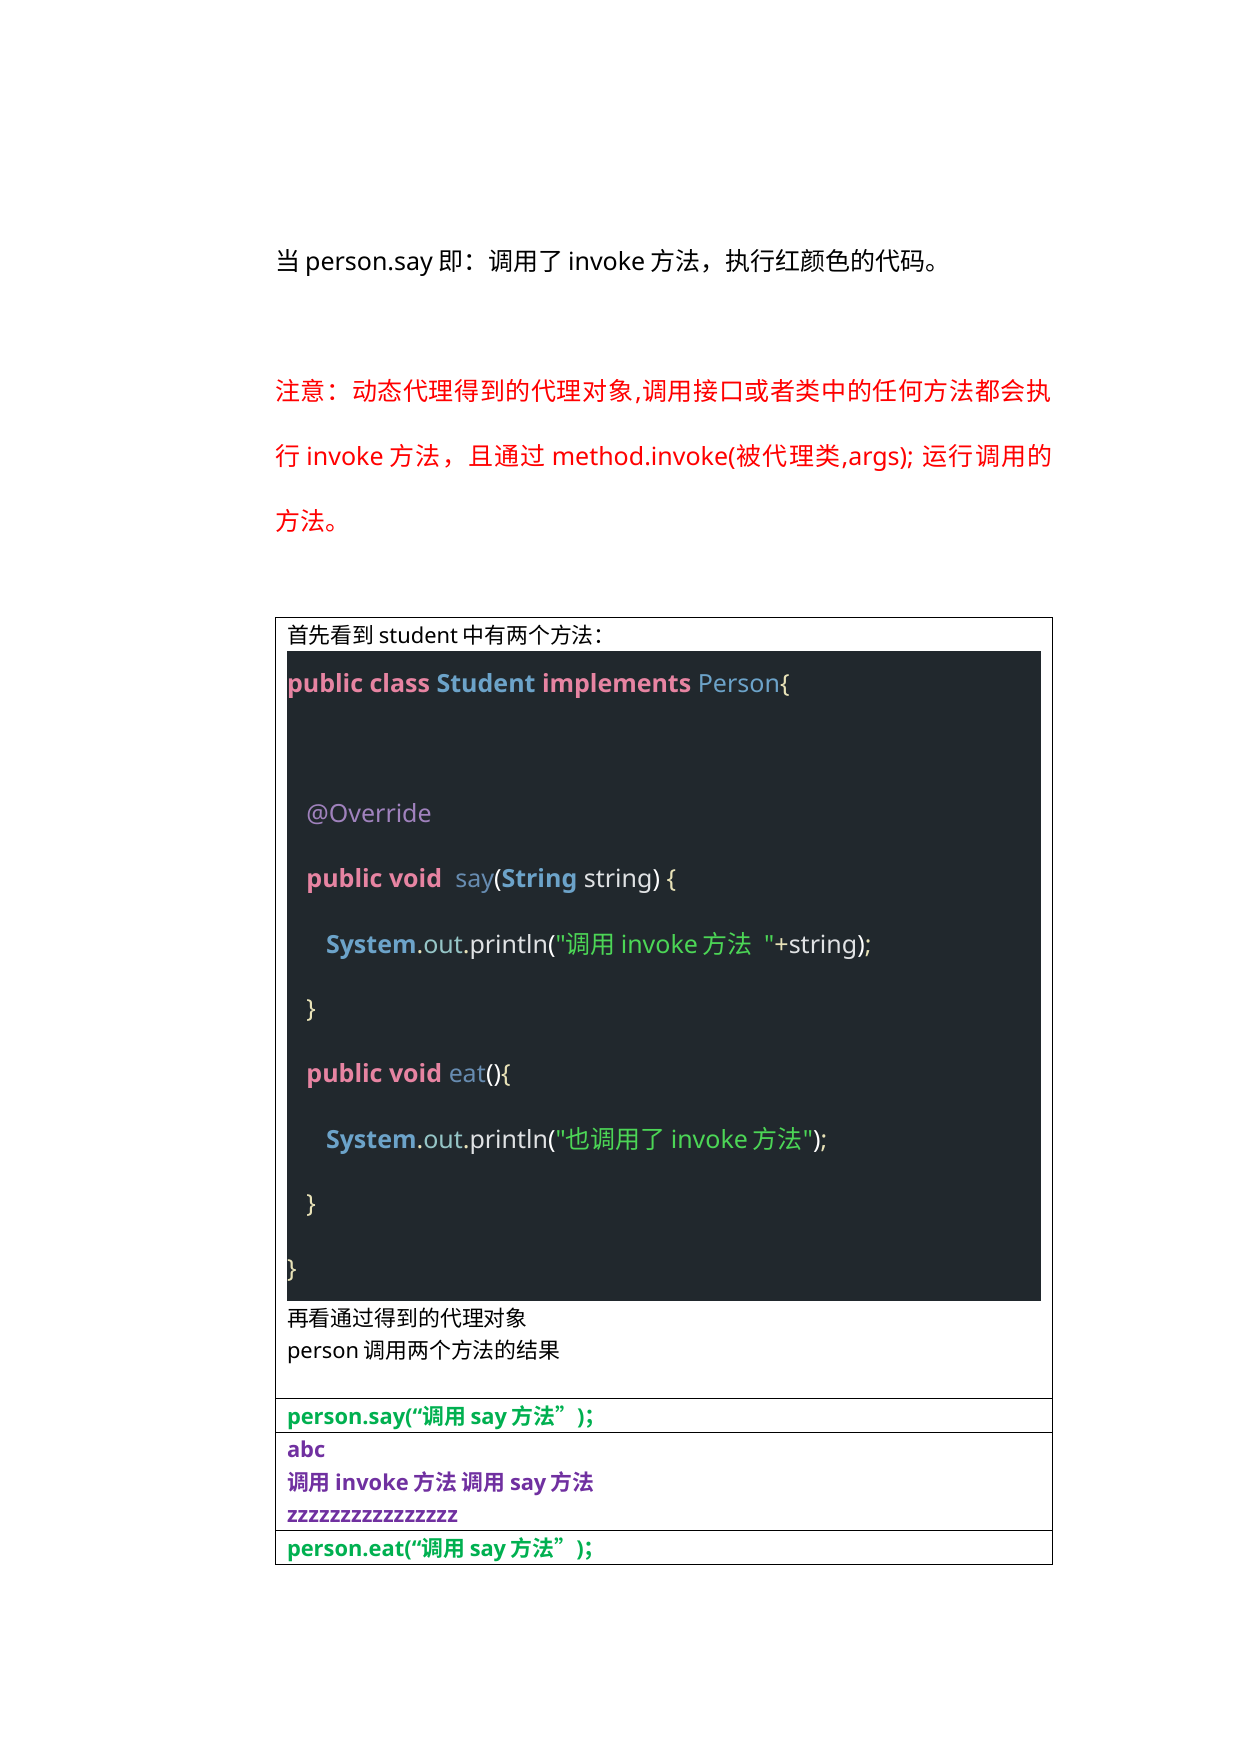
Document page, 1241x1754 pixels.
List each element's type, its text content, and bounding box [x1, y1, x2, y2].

table_header 首先看到student中有两个方法： public class Student implements Person{ @Override public void say(String string) { System.out.println("调用invoke方法 "+string); } public void eat(){ System.out.println("也调用了invoke方法"); } } 再看通过得到的代理对象 person调用两个方法的结果 [276, 618, 1052, 1398]
table_cell person.eat(“调用say方法”)； [276, 1531, 1052, 1564]
table_cell abc 调用invoke方法 调用say方法 zzzzzzzzzzzzzzzz [276, 1433, 1052, 1530]
table_cell person.say(“调用say方法”)； [276, 1399, 1052, 1432]
text 注意：动态代理得到的代理对象,调用接口或者类中的任何方法都会执行invoke方法，且通过method.invoke(被代理类,args); 运行调用的方法。 [275, 357, 1053, 552]
text 当person.say即：调用了invoke方法，执行红颜色的代码。 [275, 227, 1053, 292]
